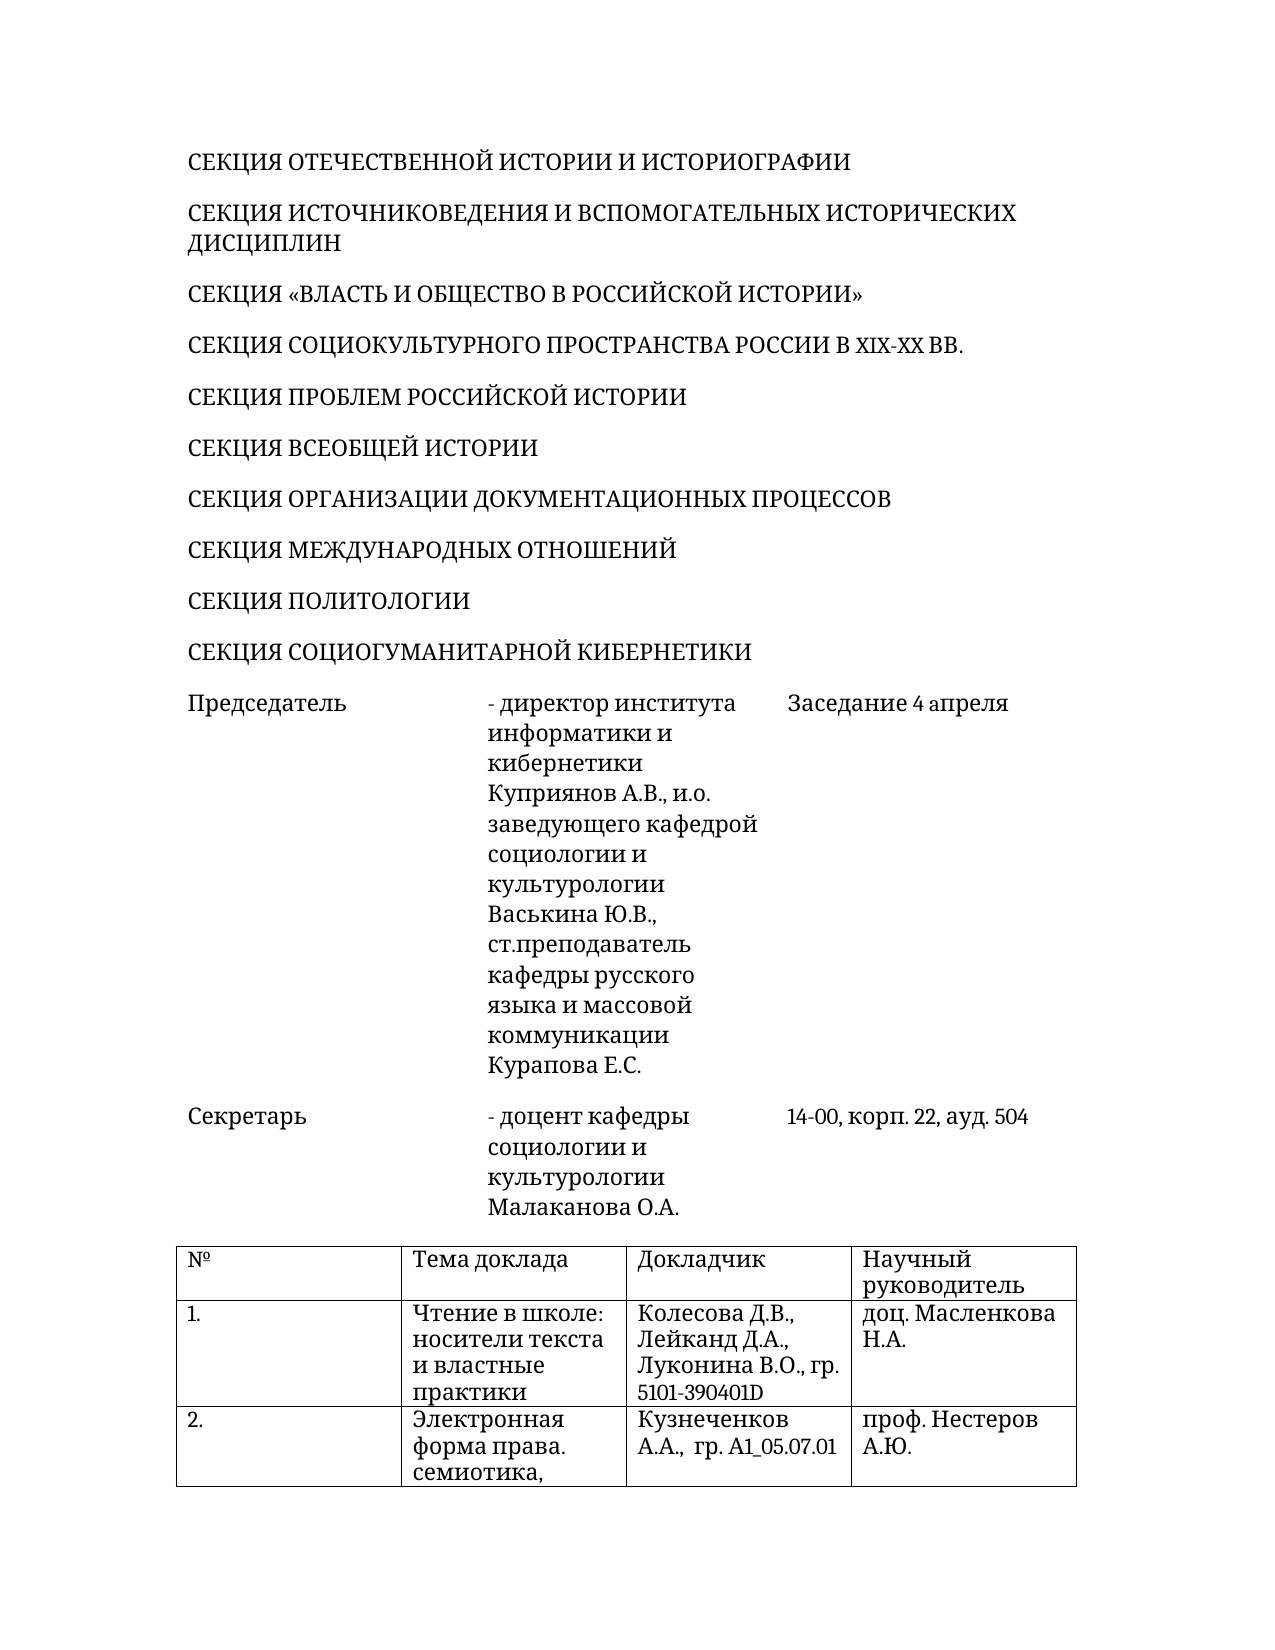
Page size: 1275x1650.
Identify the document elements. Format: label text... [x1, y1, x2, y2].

table_header - директор института информатики и кибернетики Куприянов А.В., и.о. заведующего кафедрой социологии и культурологии Васькина Ю.В., ст.преподаватель кафедры русского языка и массовой коммуникации Курапова Е.С. [476, 691, 776, 1104]
table_cell - доцент кафедры социологии и культурологии Малаканова О.А. [476, 1104, 776, 1246]
table_header Докладчик [627, 1247, 851, 1299]
text СЕКЦИЯ СОЦИОГУМАНИТАРНОЙ КИБЕРНЕТИКИ [187, 639, 1087, 666]
text СЕКЦИЯ ПРОБЛЕМ РОССИЙСКОЙ ИСТОРИИ [187, 384, 1087, 411]
table_cell 2. [177, 1407, 401, 1486]
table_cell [402, 1407, 626, 1486]
table_header Заседание 4 aпреля [776, 691, 1076, 1104]
table_cell 14-00, корп. 22, ауд. 504 [776, 1104, 1076, 1246]
text СЕКЦИЯ ОРГАНИЗАЦИИ ДОКУМЕНТАЦИОННЫХ ПРОЦЕССОВ [187, 486, 1087, 513]
table_cell Секретарь [176, 1104, 476, 1246]
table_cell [627, 1407, 851, 1486]
table_cell доц. Масленкова Н.А. [852, 1301, 1076, 1406]
table_header Председатель [176, 691, 476, 1104]
table_cell 1. [177, 1301, 401, 1406]
text СЕКЦИЯ ИСТОЧНИКОВЕДЕНИЯ И ВСПОМОГАТЕЛЬНЫХ ИСТОРИЧЕСКИХ ДИСЦИПЛИН [187, 201, 1087, 258]
table_cell Чтение в школе: носители текста и властные практики [402, 1301, 626, 1406]
table_header № [177, 1247, 401, 1299]
text СЕКЦИЯ ОТЕЧЕСТВЕННОЙ ИСТОРИИ И ИСТОРИОГРАФИИ [187, 150, 1087, 176]
text СЕКЦИЯ МЕЖДУНАРОДНЫХ ОТНОШЕНИЙ [187, 537, 1087, 564]
table_cell Колесова Д.В., Лейканд Д.А., Луконина В.О., гр. 5101-390401D [627, 1301, 851, 1406]
table_header Тема доклада [402, 1247, 626, 1299]
text СЕКЦИЯ ВСЕОБЩЕЙ ИСТОРИИ [187, 435, 1087, 462]
table_header Научный руководитель [852, 1247, 1076, 1299]
text СЕКЦИЯ СОЦИОКУЛЬТУРНОГО ПРОСТРАНСТВА РОССИИ В XIX-XX ВВ. [187, 333, 1087, 360]
text СЕКЦИЯ ПОЛИТОЛОГИИ [187, 588, 1087, 615]
table_cell проф. Нестеров А.Ю. [852, 1407, 1076, 1486]
text СЕКЦИЯ «ВЛАСТЬ И ОБЩЕСТВО В РОССИЙСКОЙ ИСТОРИИ» [187, 282, 1087, 309]
